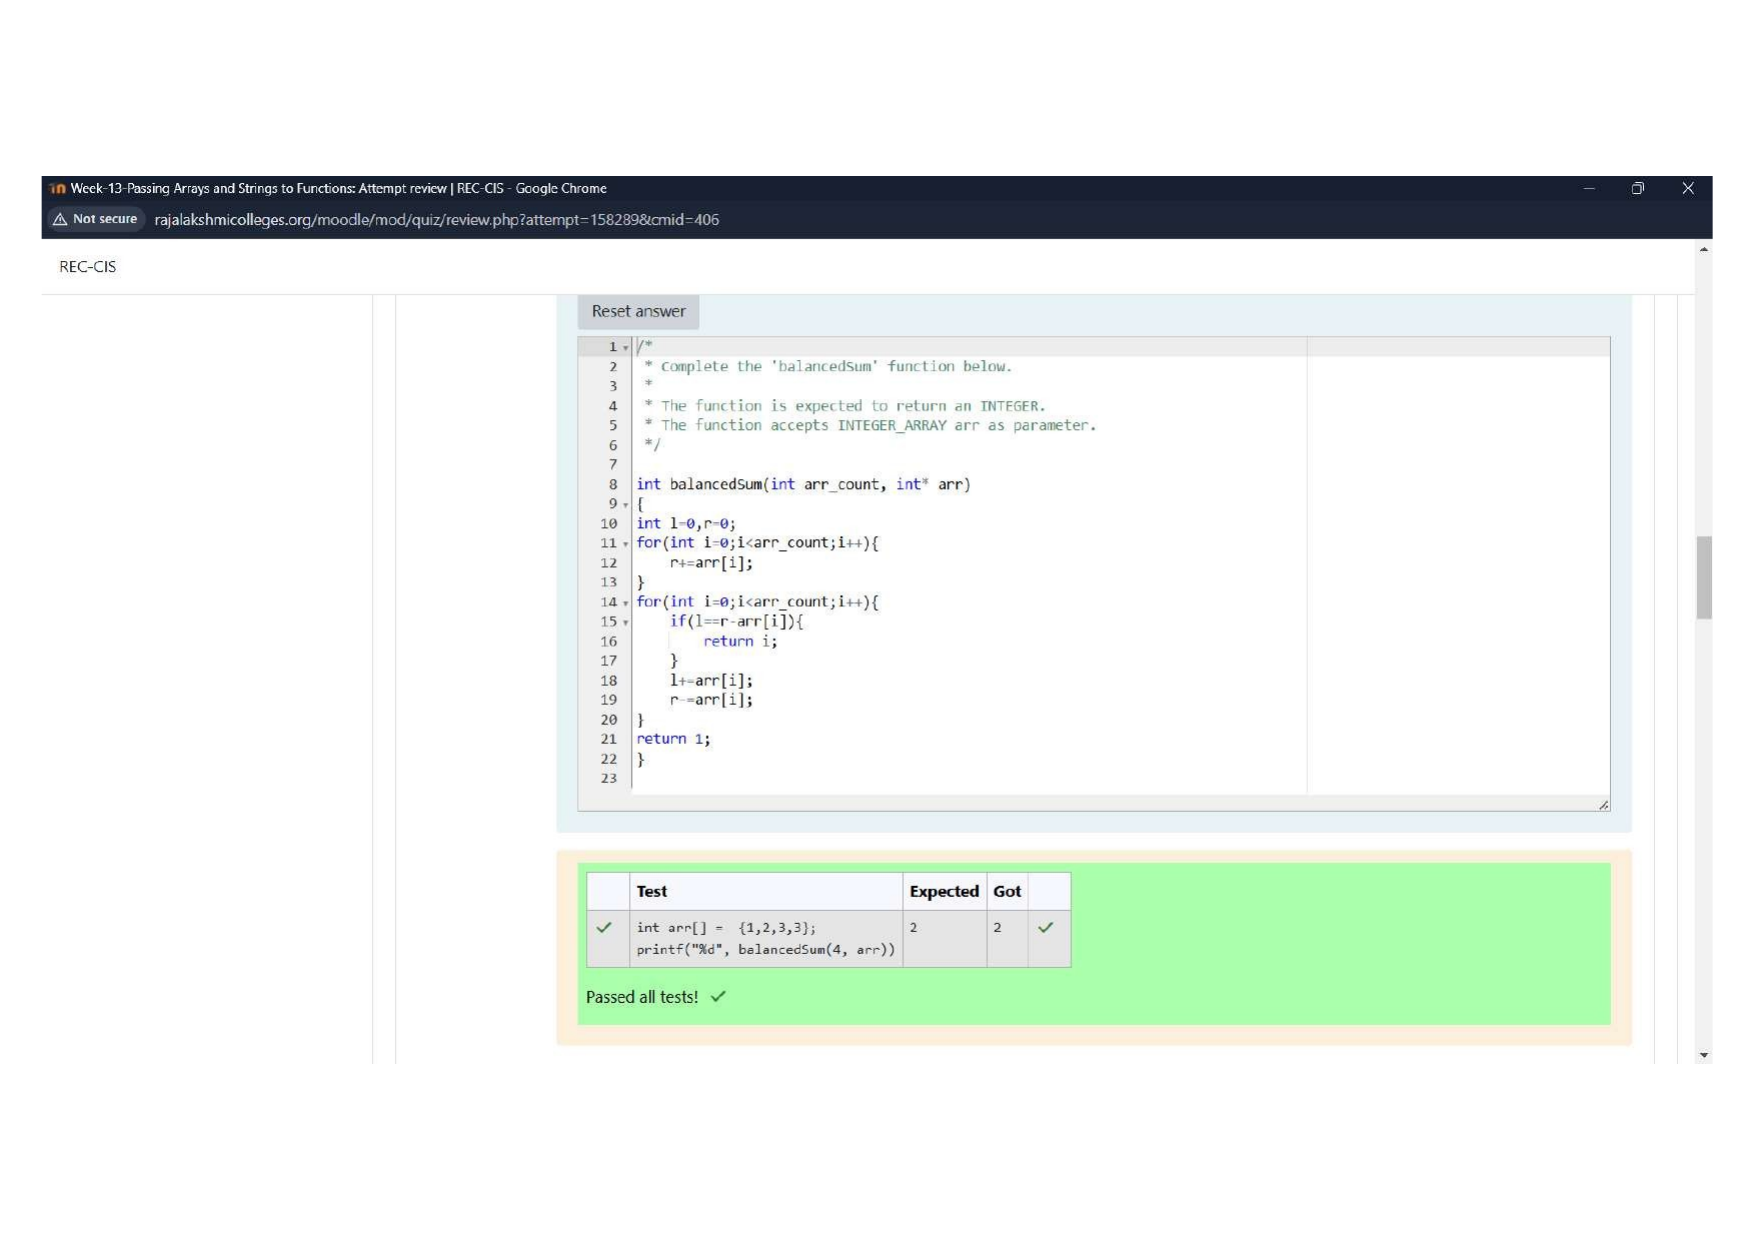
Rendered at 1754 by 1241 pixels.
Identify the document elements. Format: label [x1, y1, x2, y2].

picture [41, 176, 1713, 1064]
